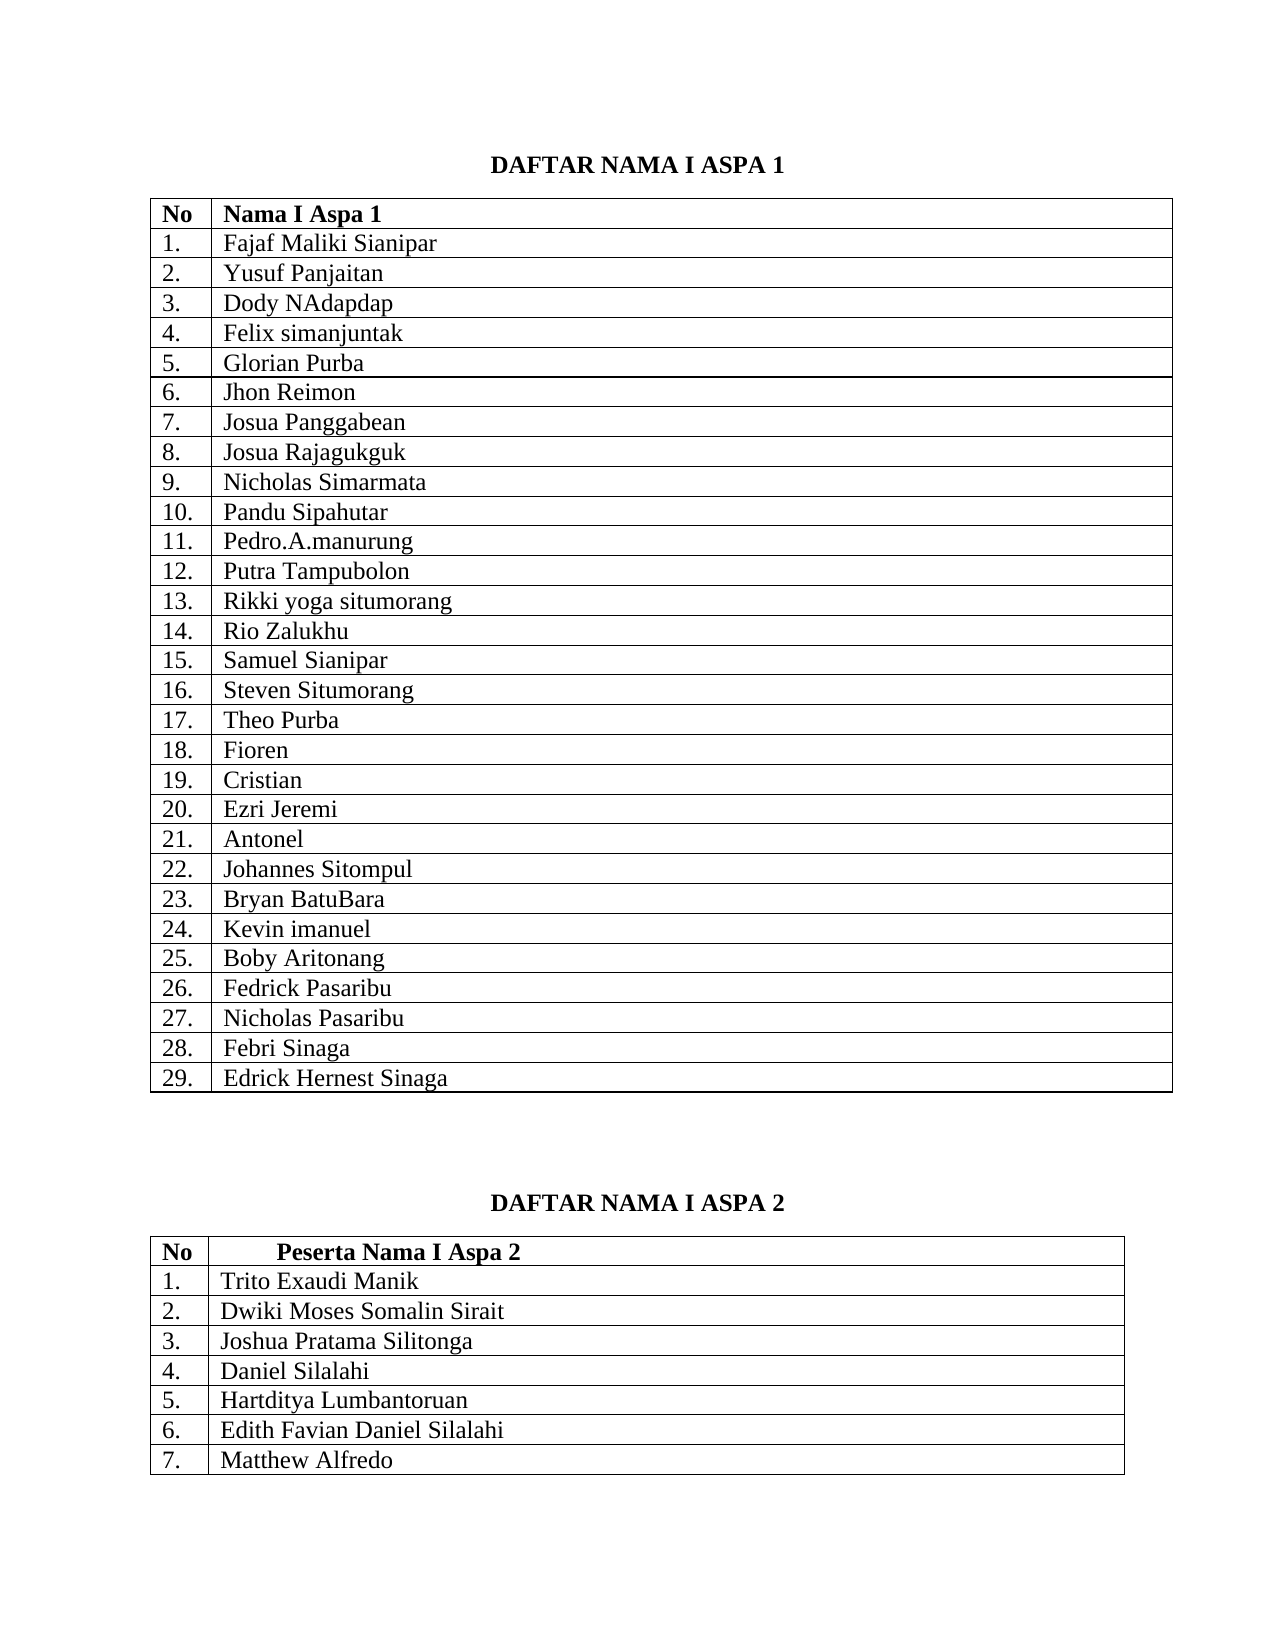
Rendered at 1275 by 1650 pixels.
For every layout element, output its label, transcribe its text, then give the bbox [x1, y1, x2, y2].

table_cell 10. [151, 497, 211, 525]
table_cell Samuel Sianipar [212, 646, 1172, 674]
table_cell Bryan BatuBara [212, 884, 1172, 913]
table_header Nama I Aspa 1 [212, 199, 1172, 227]
table_cell 15. [151, 646, 211, 674]
table_cell Matthew Alfredo [209, 1445, 1124, 1474]
table_cell 2. [151, 258, 211, 287]
table_cell Rikki yoga situmorang [212, 586, 1172, 615]
table_cell 12. [151, 556, 211, 585]
table_cell 17. [151, 705, 211, 734]
table_cell 4. [151, 1356, 208, 1384]
table_cell 23. [151, 884, 211, 913]
table_cell 7. [151, 407, 211, 436]
table_cell 26. [151, 973, 211, 1002]
table_cell Cristian [212, 765, 1172, 793]
table_cell 9. [151, 467, 211, 496]
table_cell 21. [151, 824, 211, 853]
table_cell Fedrick Pasaribu [212, 973, 1172, 1002]
table_cell 29. [151, 1063, 211, 1091]
table_cell Ezri Jeremi [212, 795, 1172, 823]
table_cell 1. [151, 229, 211, 257]
text DAFTAR NAMA I ASPA 1 [150, 150, 1125, 179]
table_header No [151, 199, 211, 227]
table_cell Felix simanjuntak [212, 318, 1172, 347]
table_cell Jhon Reimon [212, 378, 1172, 406]
table_cell 19. [151, 765, 211, 793]
table_cell 7. [151, 1445, 208, 1474]
table_cell 14. [151, 616, 211, 644]
table_cell 28. [151, 1033, 211, 1062]
table_cell 8. [151, 437, 211, 466]
table_cell Rio Zalukhu [212, 616, 1172, 644]
table_cell 3. [151, 288, 211, 317]
table_cell Pandu Sipahutar [212, 497, 1172, 525]
table_cell Dwiki Moses Somalin Sirait [209, 1296, 1124, 1325]
table_cell Fajaf Maliki Sianipar [212, 229, 1172, 257]
table_cell Antonel [212, 824, 1172, 853]
table_cell Joshua Pratama Silitonga [209, 1326, 1124, 1355]
table_cell Pedro.A.manurung [212, 526, 1172, 555]
table_cell 2. [151, 1296, 208, 1325]
table_cell 25. [151, 944, 211, 972]
table_cell Hartditya Lumbantoruan [209, 1386, 1124, 1414]
table_cell 18. [151, 735, 211, 764]
table_cell Kevin imanuel [212, 914, 1172, 942]
table_cell Trito Exaudi Manik [209, 1266, 1124, 1295]
table_cell 4. [151, 318, 211, 347]
table_cell Nicholas Simarmata [212, 467, 1172, 496]
table_cell Glorian Purba [212, 348, 1172, 376]
table_cell 3. [151, 1326, 208, 1355]
table_cell Edith Favian Daniel Silalahi [209, 1415, 1124, 1444]
table_cell Theo Purba [212, 705, 1172, 734]
table_cell 27. [151, 1003, 211, 1032]
table_cell Dody NAdapdap [212, 288, 1172, 317]
table_cell 13. [151, 586, 211, 615]
table_cell Daniel Silalahi [209, 1356, 1124, 1384]
table_cell 5. [151, 348, 211, 376]
table_cell Yusuf Panjaitan [212, 258, 1172, 287]
table_cell Boby Aritonang [212, 944, 1172, 972]
table_cell 6. [151, 1415, 208, 1444]
table_cell Johannes Sitompul [212, 854, 1172, 883]
table_cell 22. [151, 854, 211, 883]
text DAFTAR NAMA I ASPA 2 [150, 1188, 1125, 1217]
table_header Peserta Nama I Aspa 2 [209, 1237, 1124, 1265]
table_cell Putra Tampubolon [212, 556, 1172, 585]
table_cell 20. [151, 795, 211, 823]
table_cell 16. [151, 675, 211, 704]
table_cell 1. [151, 1266, 208, 1295]
table_cell 6. [151, 378, 211, 406]
table_cell Josua Panggabean [212, 407, 1172, 436]
table_cell 11. [151, 526, 211, 555]
table_cell Edrick Hernest Sinaga [212, 1063, 1172, 1091]
table_cell Febri Sinaga [212, 1033, 1172, 1062]
table_cell Nicholas Pasaribu [212, 1003, 1172, 1032]
table_cell Steven Situmorang [212, 675, 1172, 704]
table_cell Fioren [212, 735, 1172, 764]
table_header No [151, 1237, 208, 1265]
table_cell Josua Rajagukguk [212, 437, 1172, 466]
table_cell 24. [151, 914, 211, 942]
table_cell 5. [151, 1386, 208, 1414]
